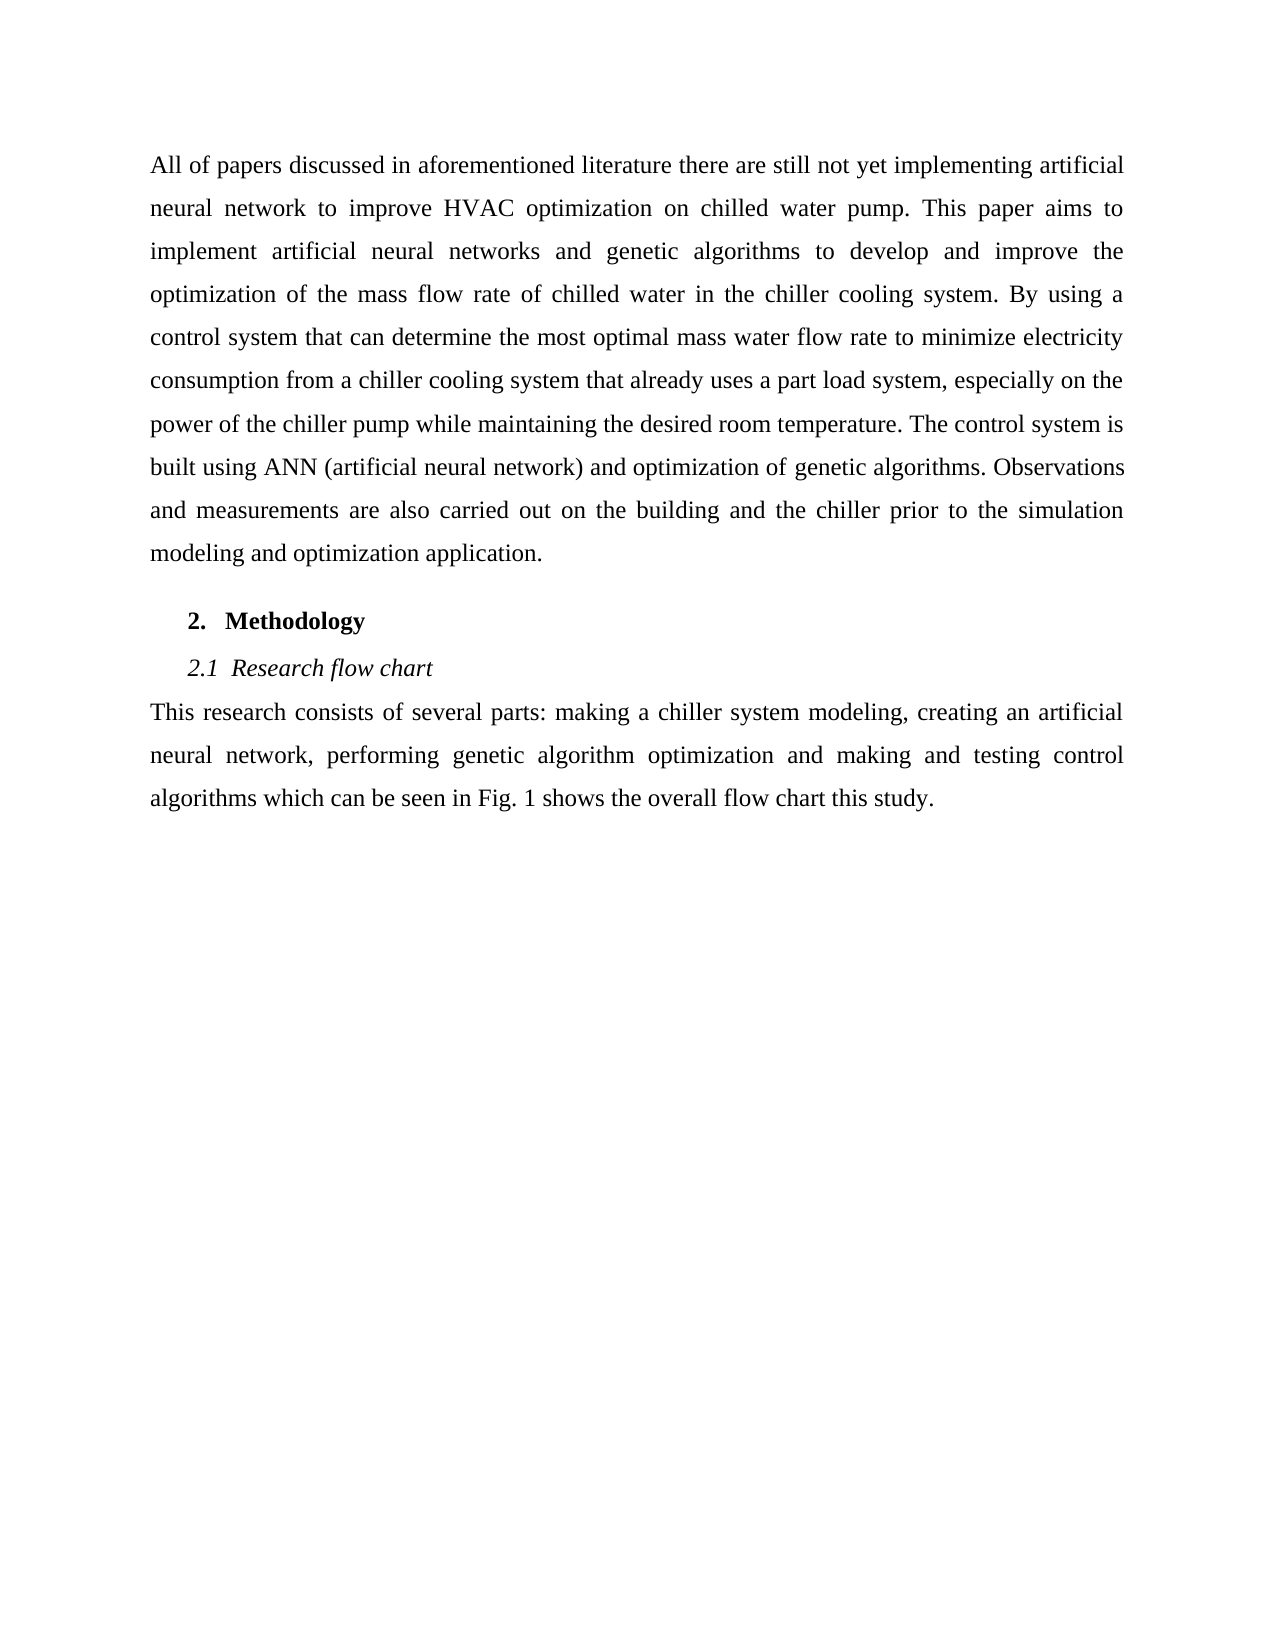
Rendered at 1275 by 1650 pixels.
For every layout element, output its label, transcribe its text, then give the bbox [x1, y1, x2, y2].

subtitle Methodology [187, 606, 1125, 635]
subtitle Research flow chart [187, 653, 1125, 682]
text This research consists of several parts: making a chiller system modeling, creating an artificial neural network, performing genetic algorithm optimization and making and testing control algorithms which can be seen in Fig. 1 shows the overall flow chart this study. [150, 697, 1125, 812]
text All of papers discussed in aforementioned literature there are still not yet implementing artificial neural network to improve HVAC optimization on chilled water pump. This paper aims to implement artificial neural networks and genetic algorithms to develop and improve the optimization of the mass flow rate of chilled water in the chiller cooling system. By using a control system that can determine the most optimal mass water flow rate to minimize electricity consumption from a chiller cooling system that already uses a part load system, especially on the power of the chiller pump while maintaining the desired room temperature. The control system is built using ANN (artificial neural network) and optimization of genetic algorithms. Observations and measurements are also carried out on the building and the chiller prior to the simulation modeling and optimization application. [150, 150, 1125, 567]
